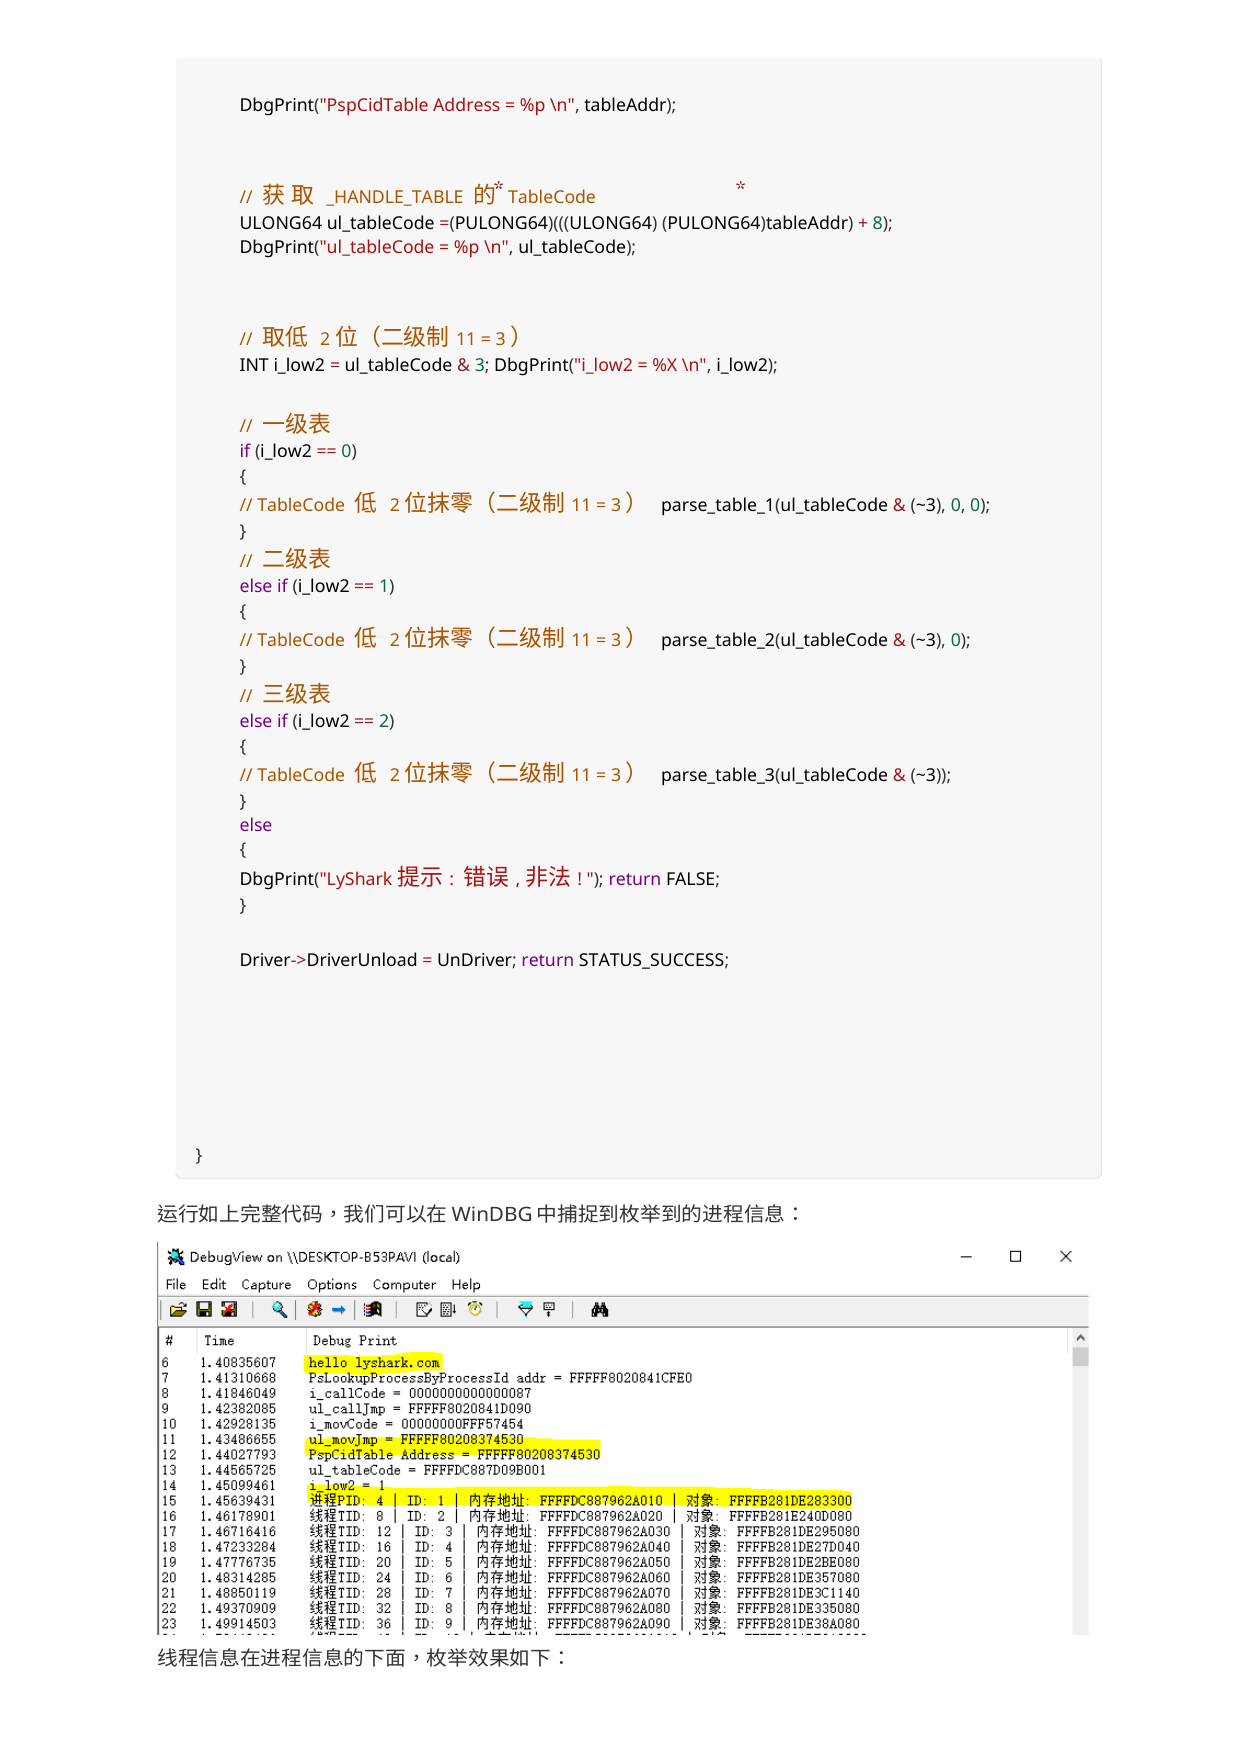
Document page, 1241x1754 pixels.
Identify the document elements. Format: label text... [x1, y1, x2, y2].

picture [157, 1242, 1089, 1635]
picture [736, 181, 745, 189]
picture [494, 181, 503, 189]
subtitle 运行如上完整代码，我们可以在WinDBG中捕捉到枚举到的进程信息： [157, 1200, 1096, 1227]
